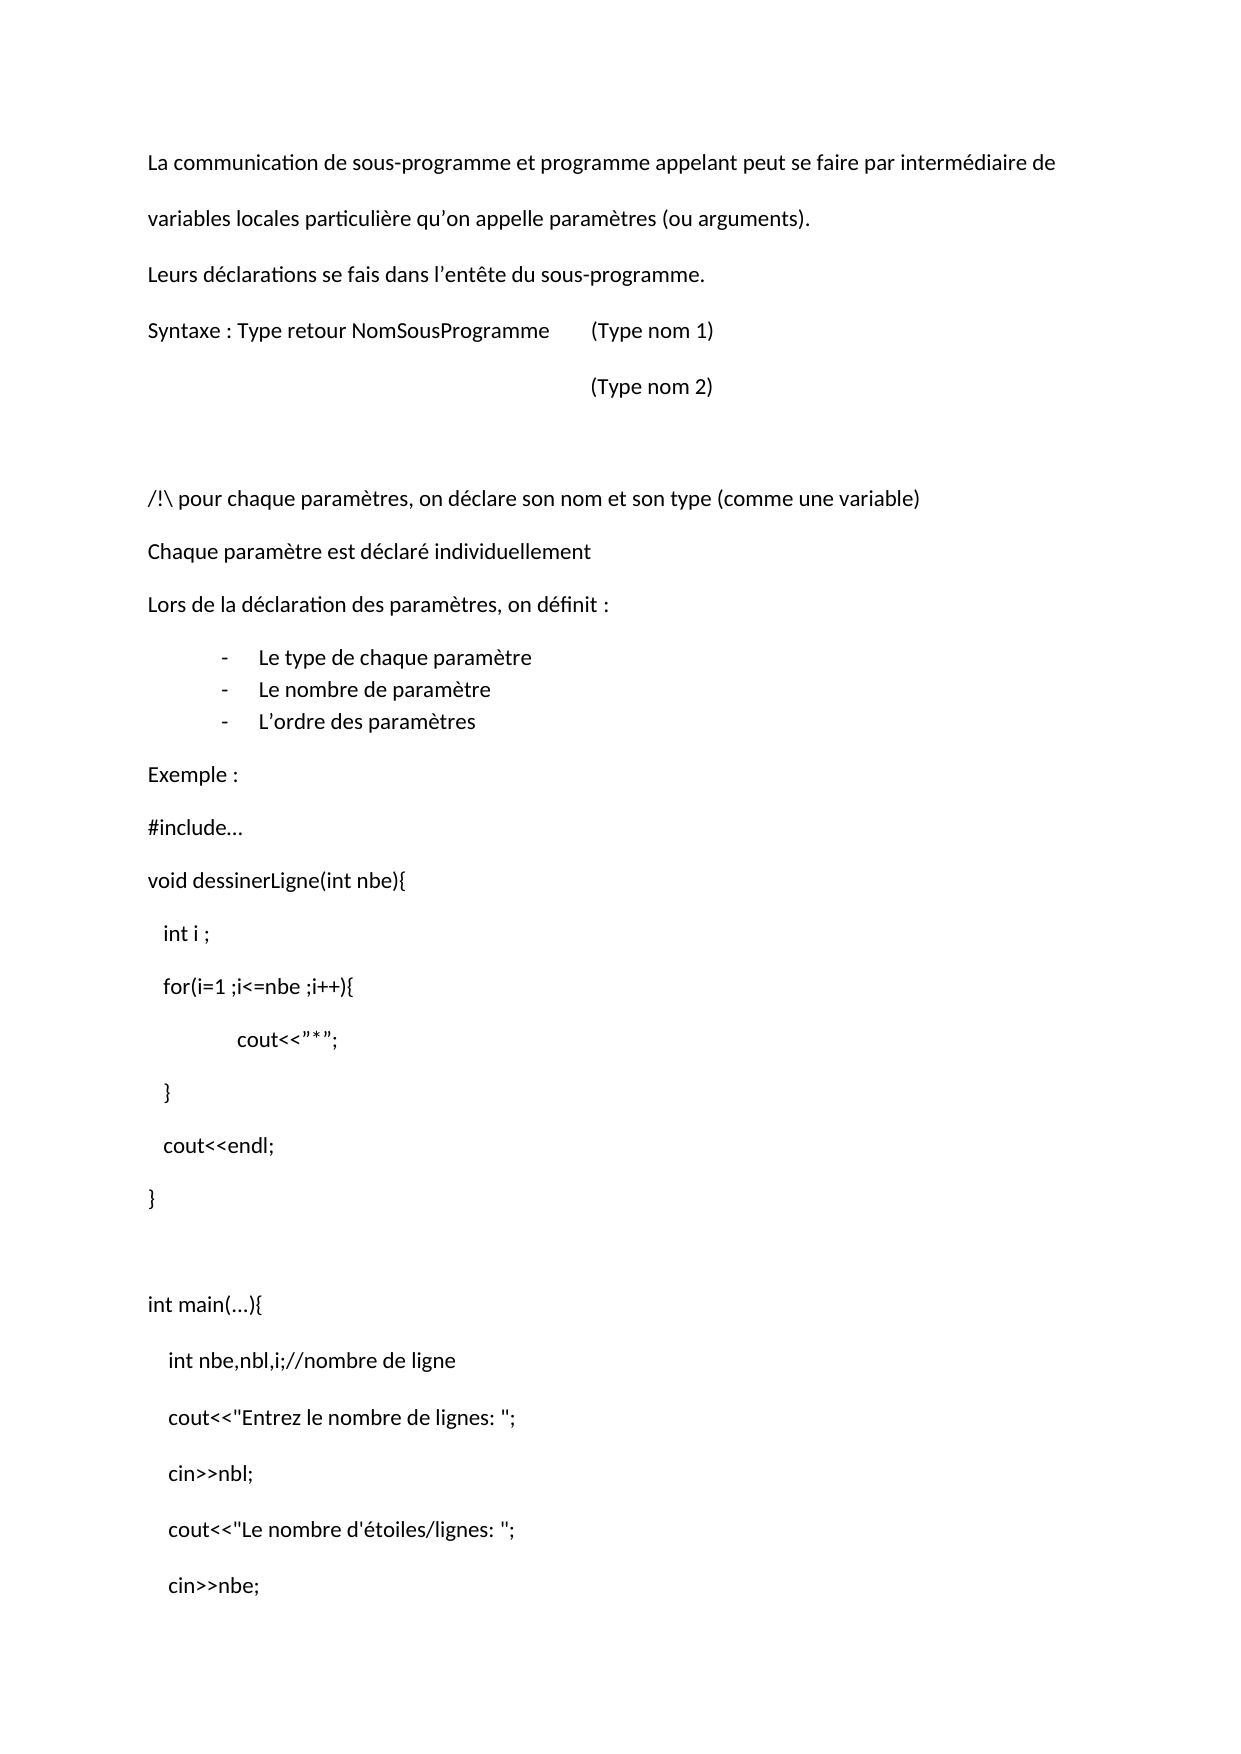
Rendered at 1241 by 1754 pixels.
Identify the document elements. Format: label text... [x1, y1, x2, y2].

text #include… [148, 813, 1093, 841]
text Chaque paramètre est déclaré individuellement [148, 537, 1093, 565]
text Exemple : [148, 760, 1093, 788]
text cout<<endl; [148, 1131, 1093, 1159]
text int main(...){ [148, 1291, 1093, 1318]
text for(i=1 ;i<=nbe ;i++){ [148, 972, 1093, 1000]
text cout<<"Entrez le nombre de lignes: "; [148, 1403, 1093, 1431]
text /!\ pour chaque paramètres, on déclare son nom et son type (comme une variable) [148, 484, 1093, 512]
list Le nombre de paramètre [221, 675, 1093, 703]
text Syntaxe : Type retour NomSousProgramme (Type nom 1) [148, 316, 1093, 344]
text int nbe,nbl,i;//nombre de ligne [148, 1347, 1093, 1374]
list Le type de chaque paramètre [221, 643, 1093, 671]
list L’ordre des paramètres [221, 707, 1093, 735]
text void dessinerLigne(int nbe){ [148, 866, 1093, 894]
text } [148, 1184, 1093, 1212]
text cout<<"Le nombre d'étoiles/lignes: "; [148, 1515, 1093, 1543]
text } [148, 1078, 1093, 1106]
text Lors de la déclaration des paramètres, on définit : [148, 590, 1093, 618]
text cin>>nbe; [148, 1571, 1093, 1599]
text (Type nom 2) [148, 372, 1093, 400]
text int i ; [148, 919, 1093, 947]
text La communication de sous-programme et programme appelant peut se faire par intermédiaire de variables locales particulière qu’on appelle paramètres (ou arguments). [148, 148, 1093, 232]
text cout<<”*”; [148, 1025, 1093, 1053]
text cin>>nbl; [148, 1459, 1093, 1487]
text Leurs déclarations se fais dans l’entête du sous-programme. [148, 260, 1093, 288]
